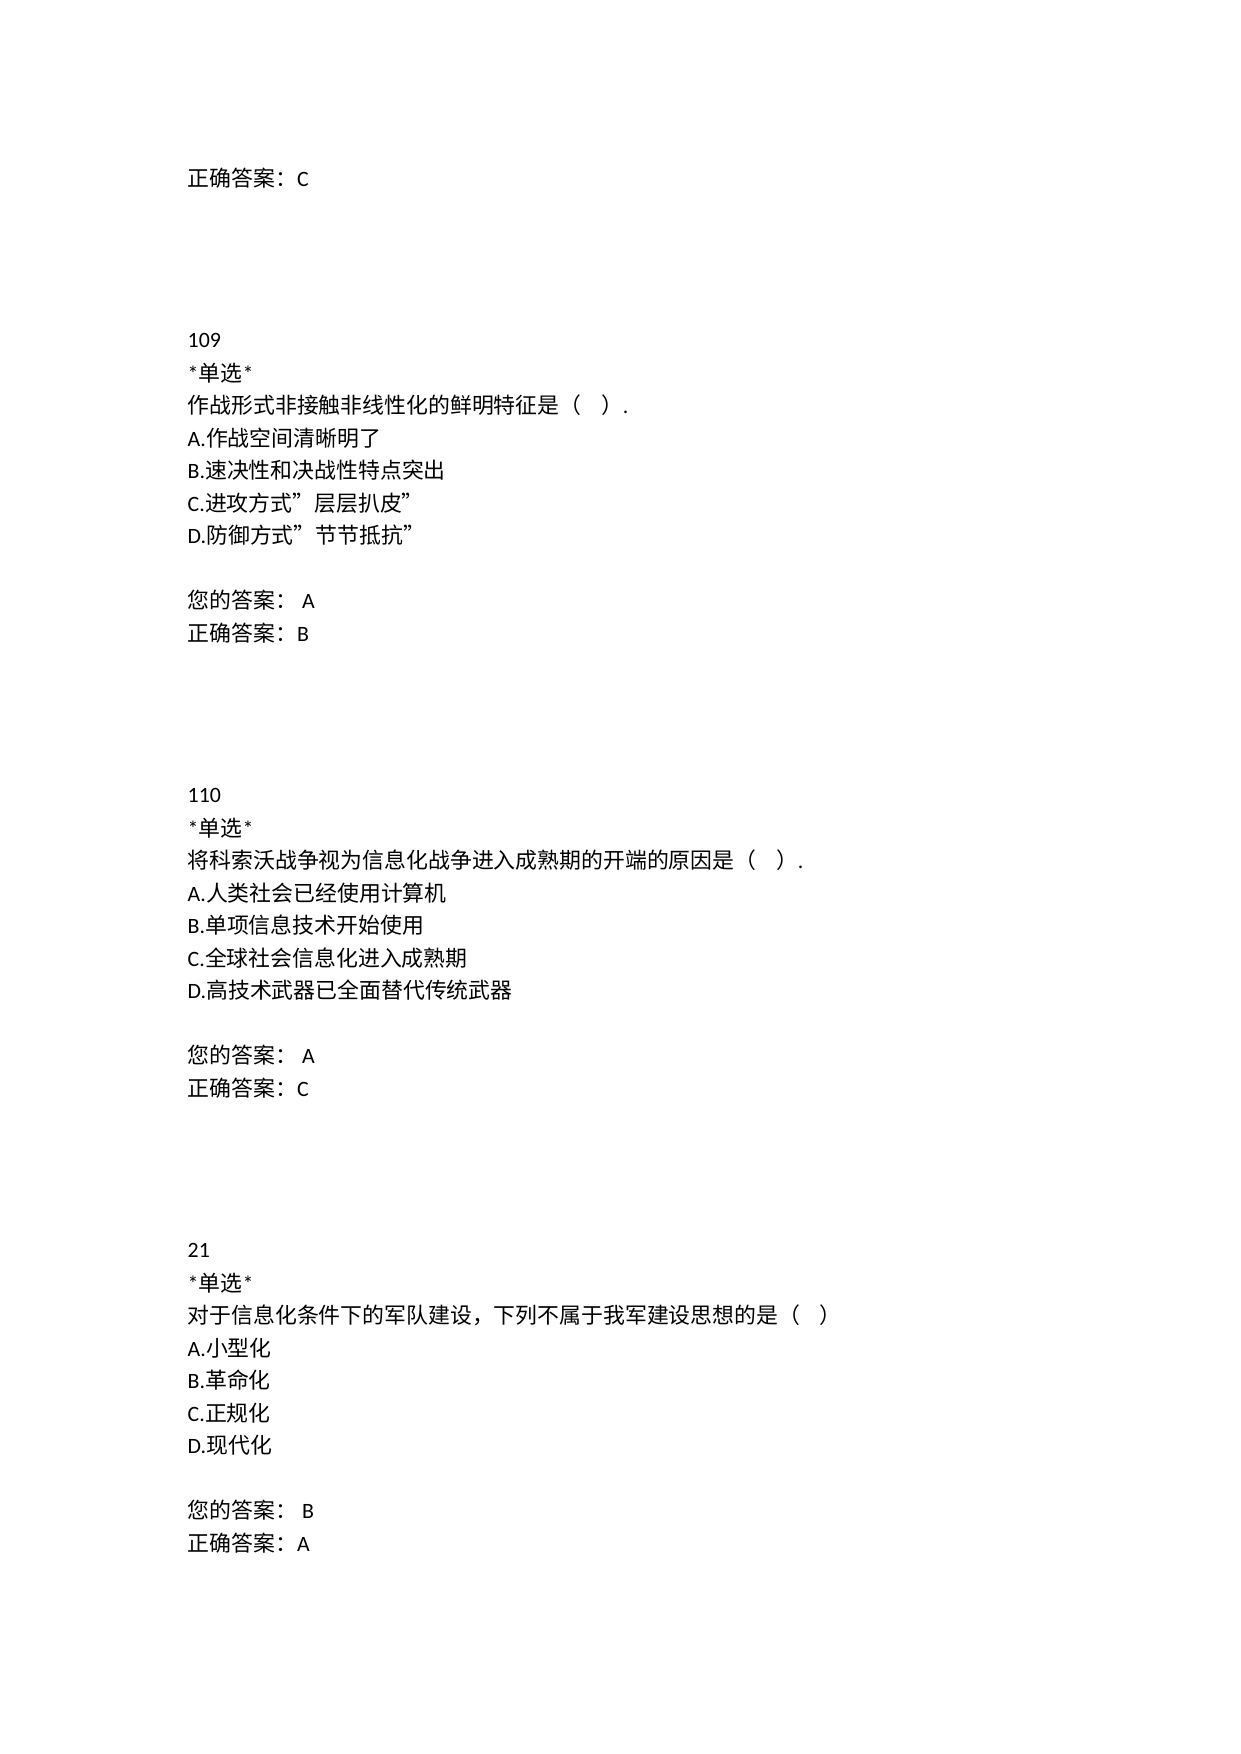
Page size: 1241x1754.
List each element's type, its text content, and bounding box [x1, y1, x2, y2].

text *单选* [187, 356, 1053, 388]
text D.现代化 [187, 1428, 1053, 1461]
text 将科索沃战争视为信息化战争进入成熟期的开端的原因是（ ）. [187, 843, 1053, 876]
text C.正规化 [187, 1396, 1053, 1428]
text D.高技术武器已全面替代传统武器 [187, 973, 1053, 1006]
text 您的答案： B [187, 1493, 1053, 1526]
text C.进攻方式”层层扒皮” [187, 486, 1053, 518]
text A.作战空间清晰明了 [187, 421, 1053, 453]
text 正确答案：A [187, 1526, 1053, 1558]
text 109 [187, 323, 1053, 356]
text 正确答案：B [187, 616, 1053, 648]
text *单选* [187, 1266, 1053, 1298]
text 您的答案： A [187, 583, 1053, 616]
text 正确答案：C [187, 161, 1053, 193]
text B.单项信息技术开始使用 [187, 908, 1053, 941]
text 21 [187, 1233, 1053, 1266]
text D.防御方式”节节抵抗” [187, 518, 1053, 551]
text 对于信息化条件下的军队建设，下列不属于我军建设思想的是（ ） [187, 1298, 1053, 1331]
text 110 [187, 778, 1053, 811]
text C.全球社会信息化进入成熟期 [187, 941, 1053, 973]
text 正确答案：C [187, 1071, 1053, 1103]
text A.小型化 [187, 1331, 1053, 1363]
text 您的答案： A [187, 1038, 1053, 1071]
text B.速决性和决战性特点突出 [187, 453, 1053, 486]
text A.人类社会已经使用计算机 [187, 876, 1053, 908]
text *单选* [187, 811, 1053, 843]
text 作战形式非接触非线性化的鲜明特征是（ ）. [187, 388, 1053, 421]
text B.革命化 [187, 1363, 1053, 1396]
